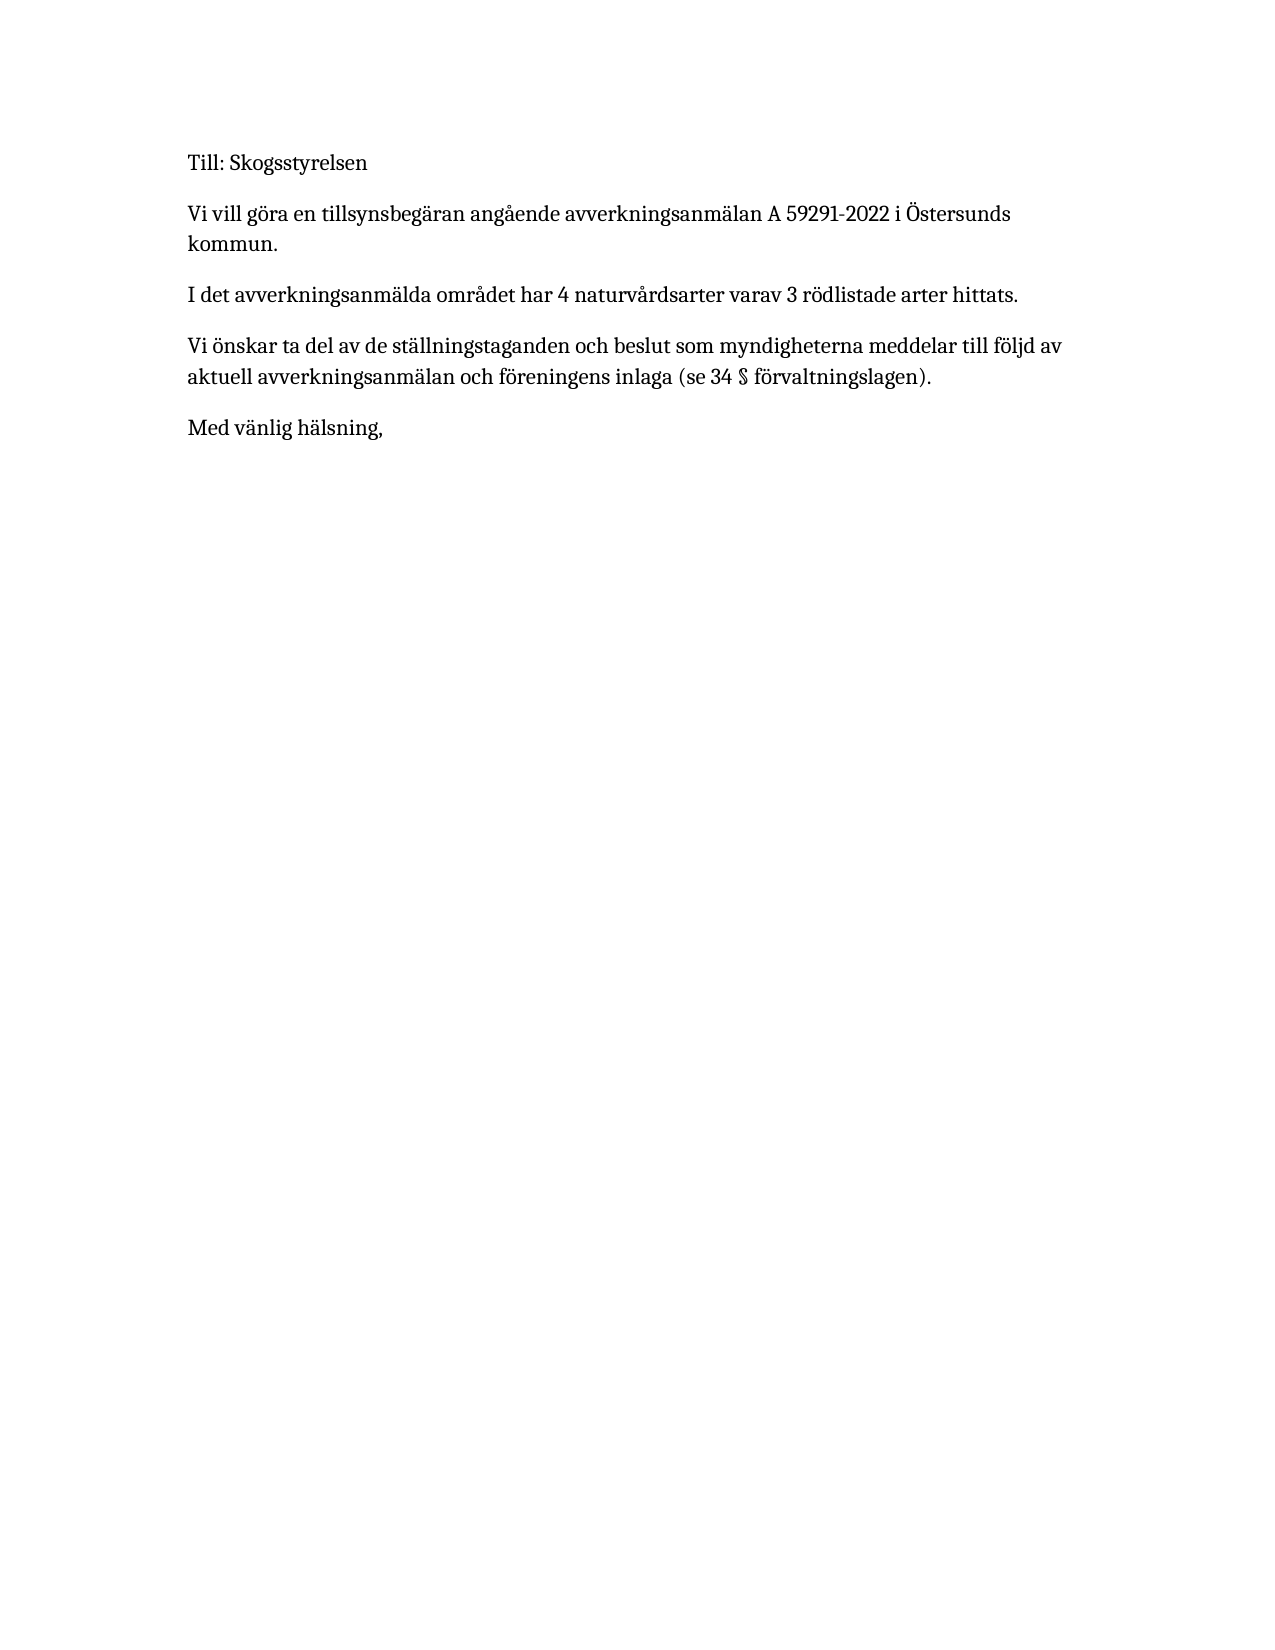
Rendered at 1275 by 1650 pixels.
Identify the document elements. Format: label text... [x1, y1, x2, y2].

text Med vänlig hälsning, [187, 414, 1087, 471]
text Vi vill göra en tillsynsbegäran angående avverkningsanmälan A 59291-2022 i Östersunds kommun. [187, 201, 1087, 258]
text I det avverkningsanmälda området har 4 naturvårdsarter varav 3 rödlistade arter hittats. [187, 282, 1087, 309]
text Till: Skogsstyrelsen [187, 150, 1087, 176]
text Vi önskar ta del av de ställningstaganden och beslut som myndigheterna meddelar till följd av aktuell avverkningsanmälan och föreningens inlaga (se 34 § förvaltningslagen). [187, 333, 1087, 390]
